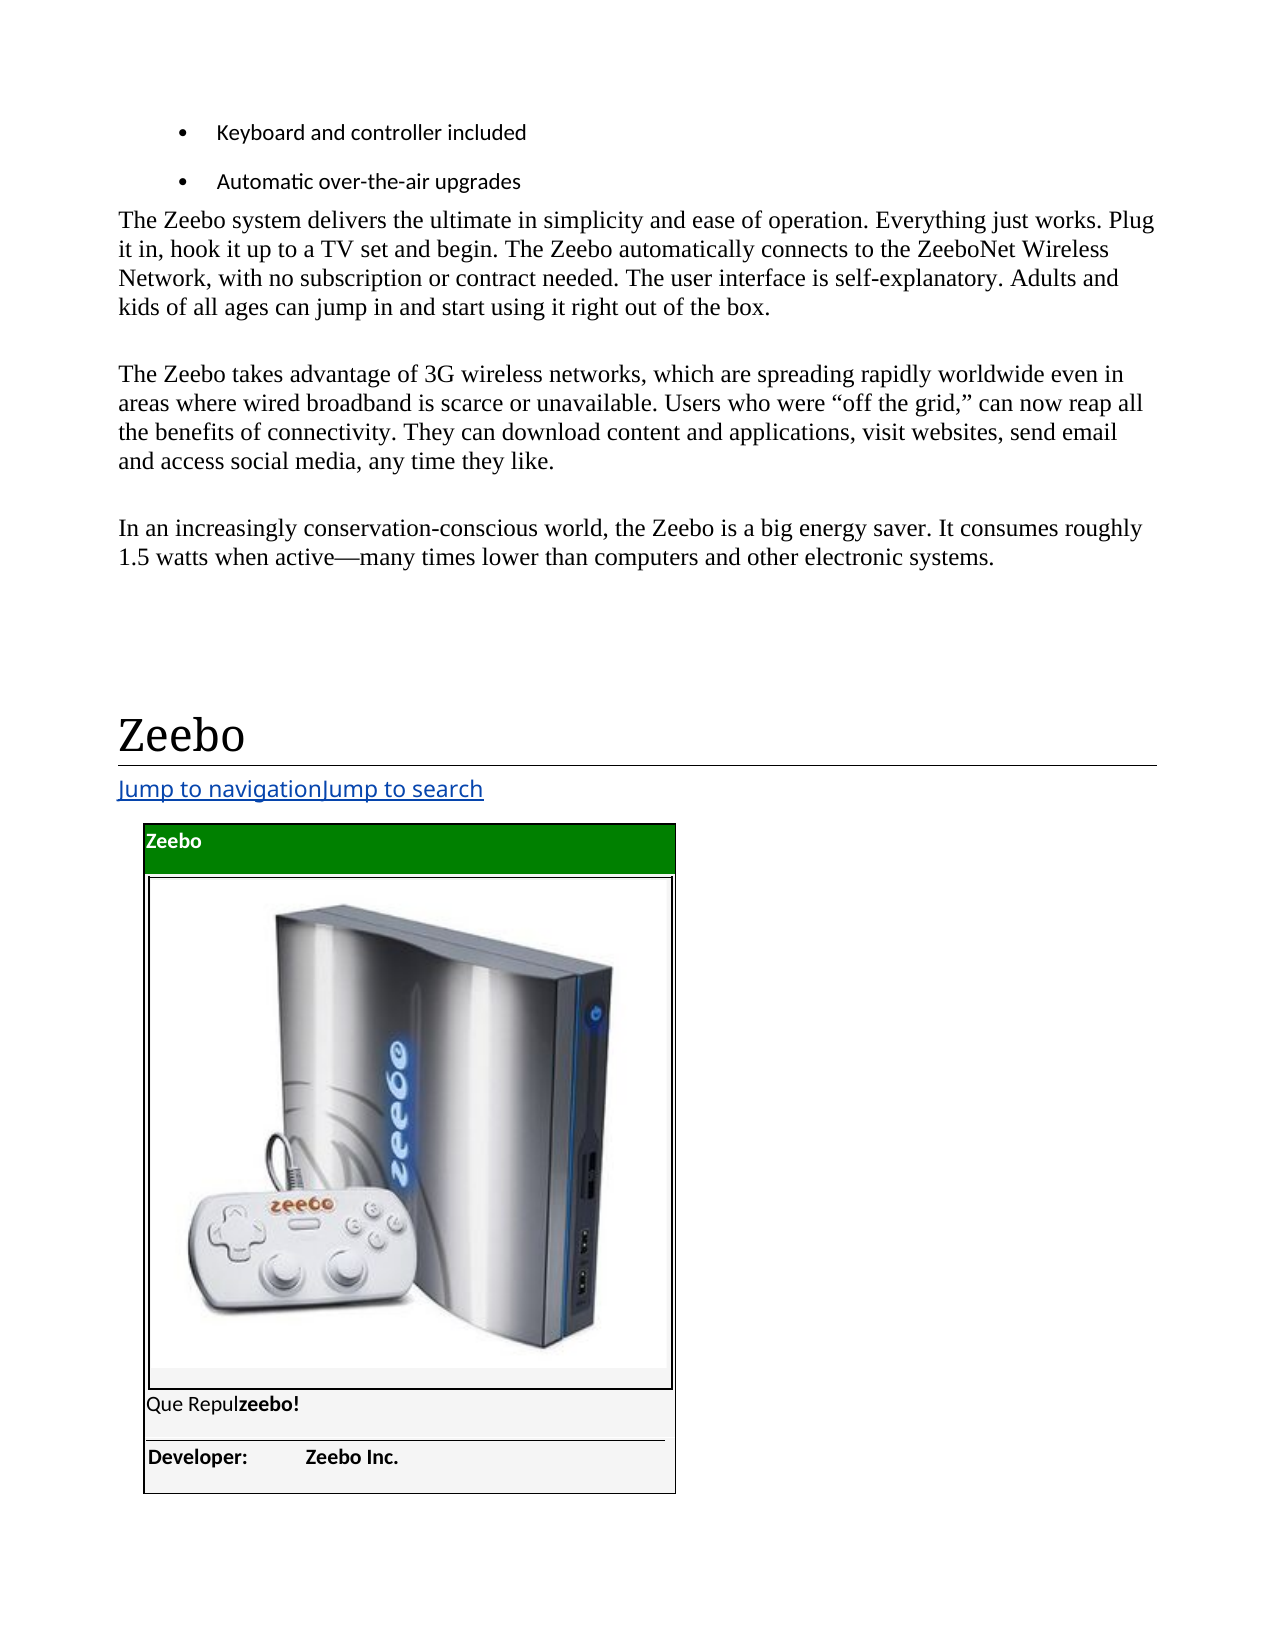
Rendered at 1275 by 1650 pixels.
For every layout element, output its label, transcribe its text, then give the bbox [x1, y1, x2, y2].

picture [151, 880, 667, 1368]
text The Zeebo takes advantage of 3G wireless networks, which are spreading rapidly worldwide even in areas where wired broadband is scarce or unavailable. Users who were “off the grid,” can now reap all the benefits of connectivity. They can download content and applications, visit websites, send email and access social media, any time they like. [118, 359, 1157, 474]
text Jump to navigationJump to search [118, 773, 1157, 804]
text The Zeebo system delivers the ultimate in simplicity and ease of operation. Everything just works. Plug it in, hook it up to a TV set and begin. The Zeebo automatically connects to the ZeeboNet Wireless Network, with no subscription or contract needed. The user interface is self-explanatory. Adults and kids of all ages can jump in and start using it right out of the box. [118, 205, 1157, 320]
table_header [118, 823, 700, 1515]
list Keyboard and controller included [179, 118, 1157, 146]
list Automatic over-the-air upgrades [179, 167, 1157, 195]
subtitle Zeebo [118, 704, 1157, 765]
text In an increasingly conservation-conscious world, the Zeebo is a big energy saver. It consumes roughly 1.5 watts when active—many times lower than computers and other electronic systems. [118, 513, 1157, 571]
